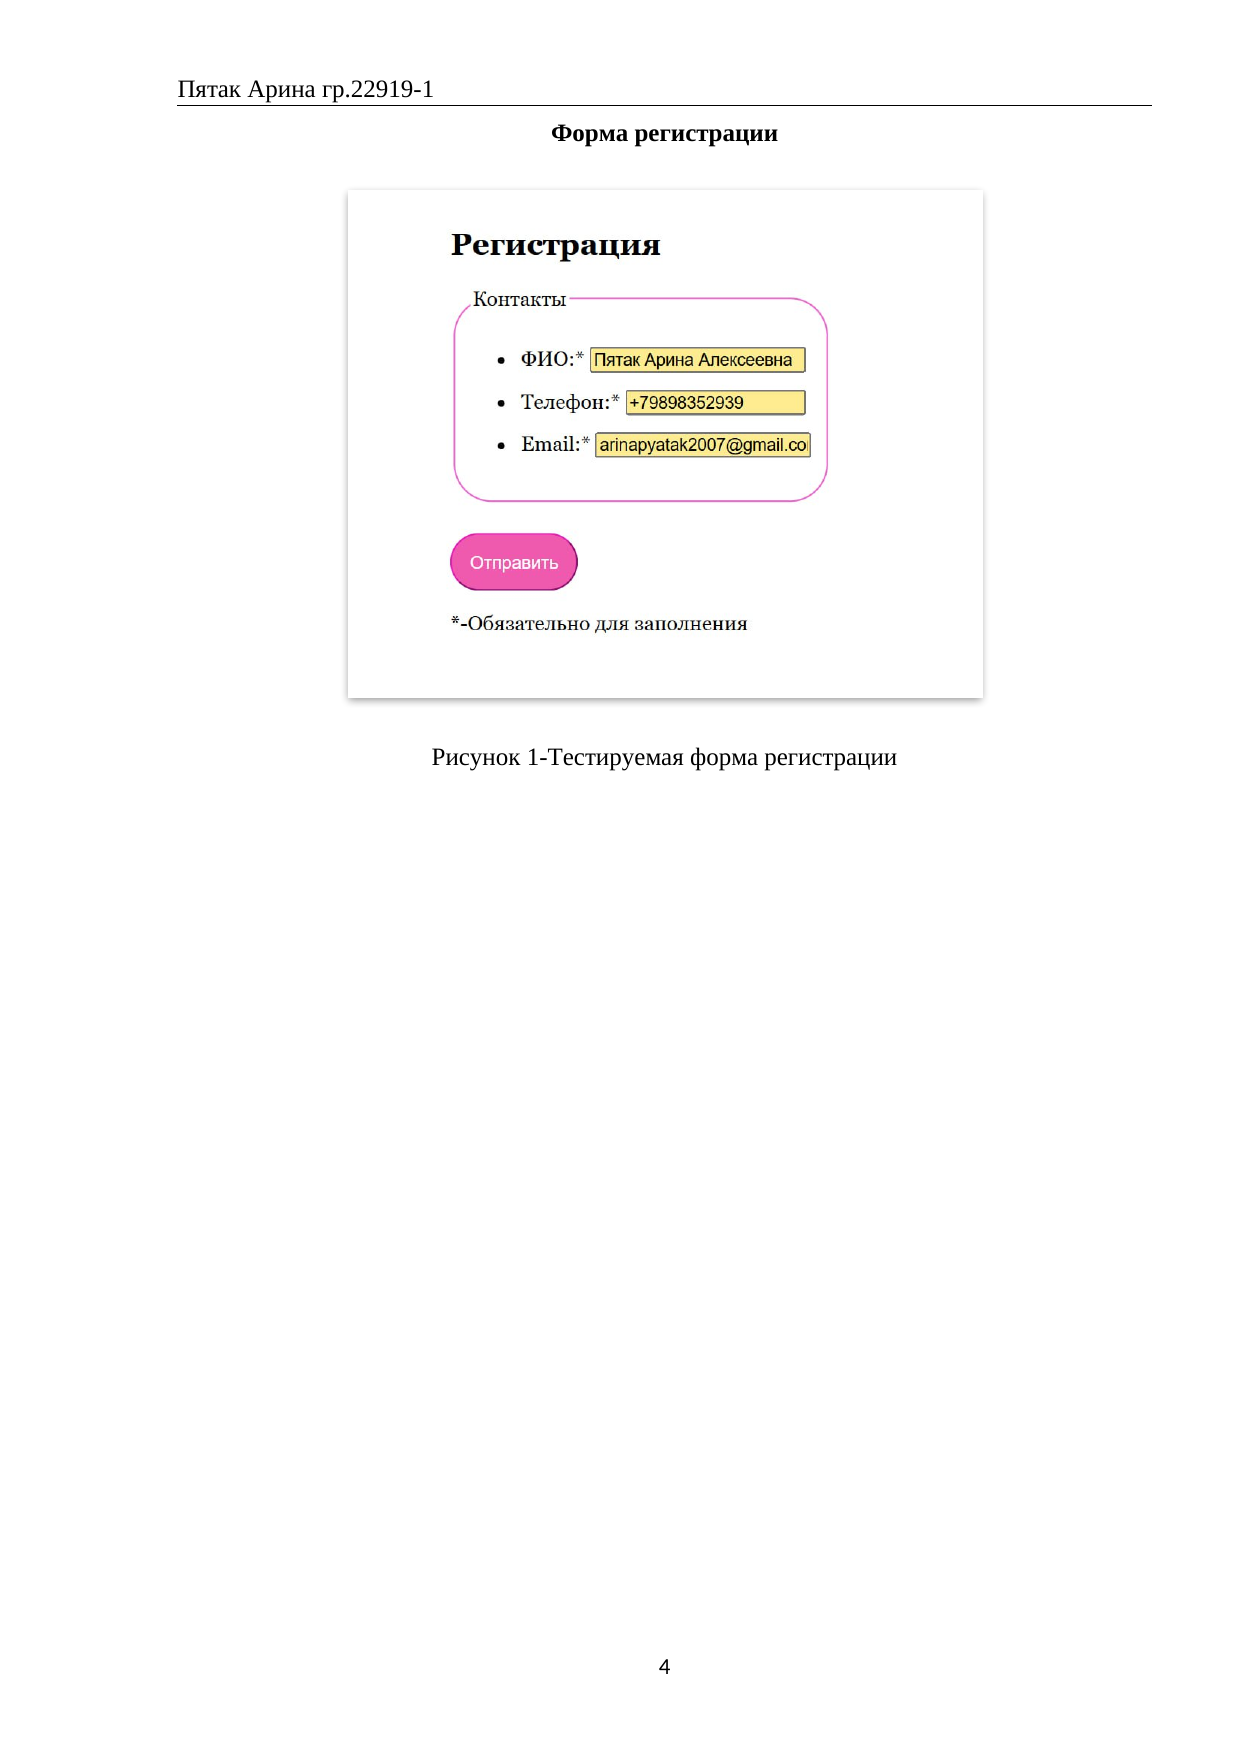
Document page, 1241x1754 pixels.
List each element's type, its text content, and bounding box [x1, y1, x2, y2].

text Форма регистрации [177, 118, 1152, 147]
text Рисунок 1-Тестируемая форма регистрации [177, 742, 1152, 771]
picture [363, 205, 968, 683]
